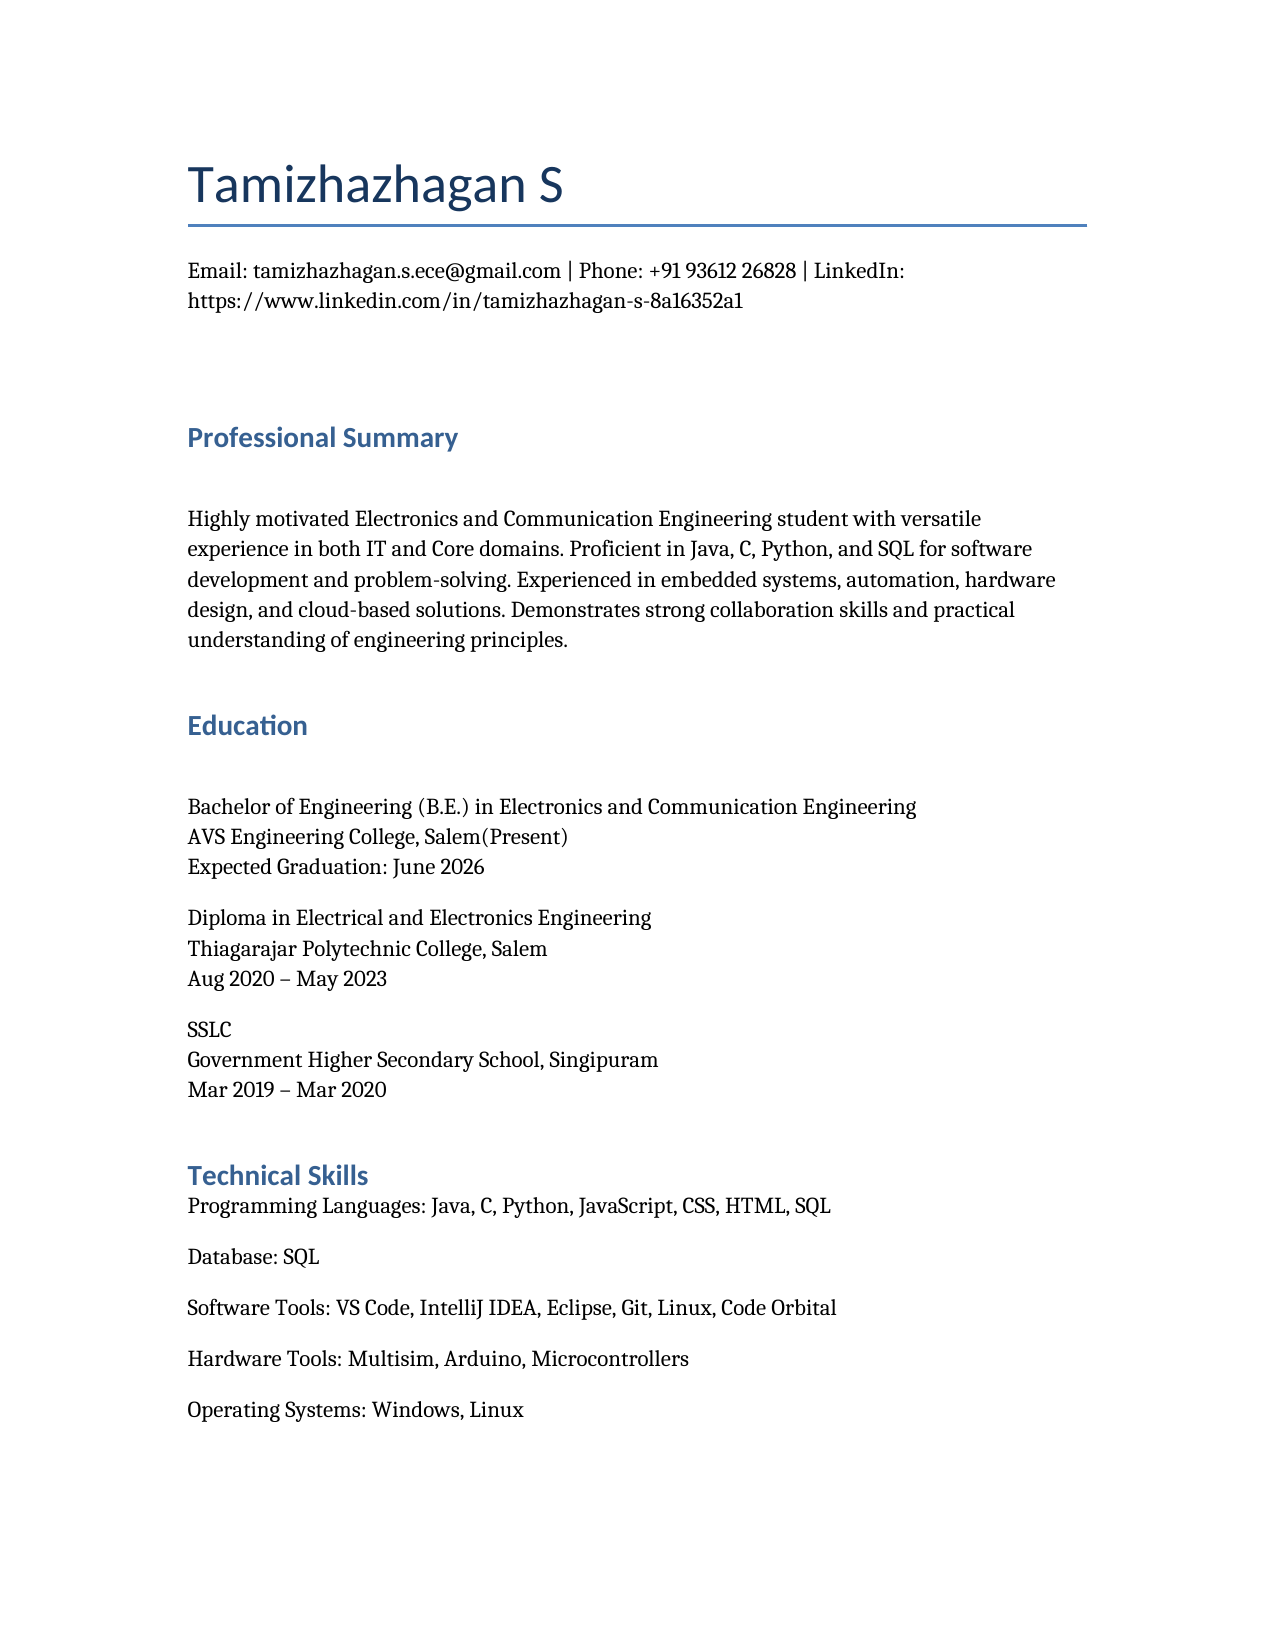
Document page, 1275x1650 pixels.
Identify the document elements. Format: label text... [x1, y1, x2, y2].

text Email: tamizhazhagan.s.ece@gmail.com | Phone: +91 93612 26828 | LinkedIn: https://www.linkedin.com/in/tamizhazhagan-s-8a16352a1 [187, 258, 1087, 314]
text Database: SQL [187, 1244, 1087, 1270]
text Hardware Tools: Multisim, Arduino, Microcontrollers [187, 1346, 1087, 1372]
text Diploma in Electrical and Electronics Engineering Thiagarajar Polytechnic College, Salem Aug 2020 – May 2023 [187, 905, 1087, 992]
text Software Tools: VS Code, IntelliJ IDEA, Eclipse, Git, Linux, Code Orbital [187, 1295, 1087, 1321]
subtitle Professional Summary [187, 419, 1087, 455]
subtitle Education [187, 707, 1087, 743]
text SSLC Government Higher Secondary School, Singipuram Mar 2019 – Mar 2020 [187, 1017, 1087, 1103]
text Highly motivated Electronics and Communication Engineering student with versatile experience in both IT and Core domains. Proficient in Java, C, Python, and SQL for software development and problem-solving. Experienced in embedded systems, automation, hardware design, and cloud-based solutions. Demonstrates strong collaboration skills and practical understanding of engineering principles. [187, 506, 1087, 653]
text Programming Languages: Java, C, Python, JavaScript, CSS, HTML, SQL [187, 1193, 1087, 1219]
text Operating Systems: Windows, Linux [187, 1397, 1087, 1423]
text Bachelor of Engineering (B.E.) in Electronics and Communication Engineering AVS Engineering College, Salem(Present) Expected Graduation: June 2026 [187, 794, 1087, 880]
subtitle Technical Skills [187, 1157, 1087, 1193]
title Tamizhazhagan S [187, 150, 1087, 227]
